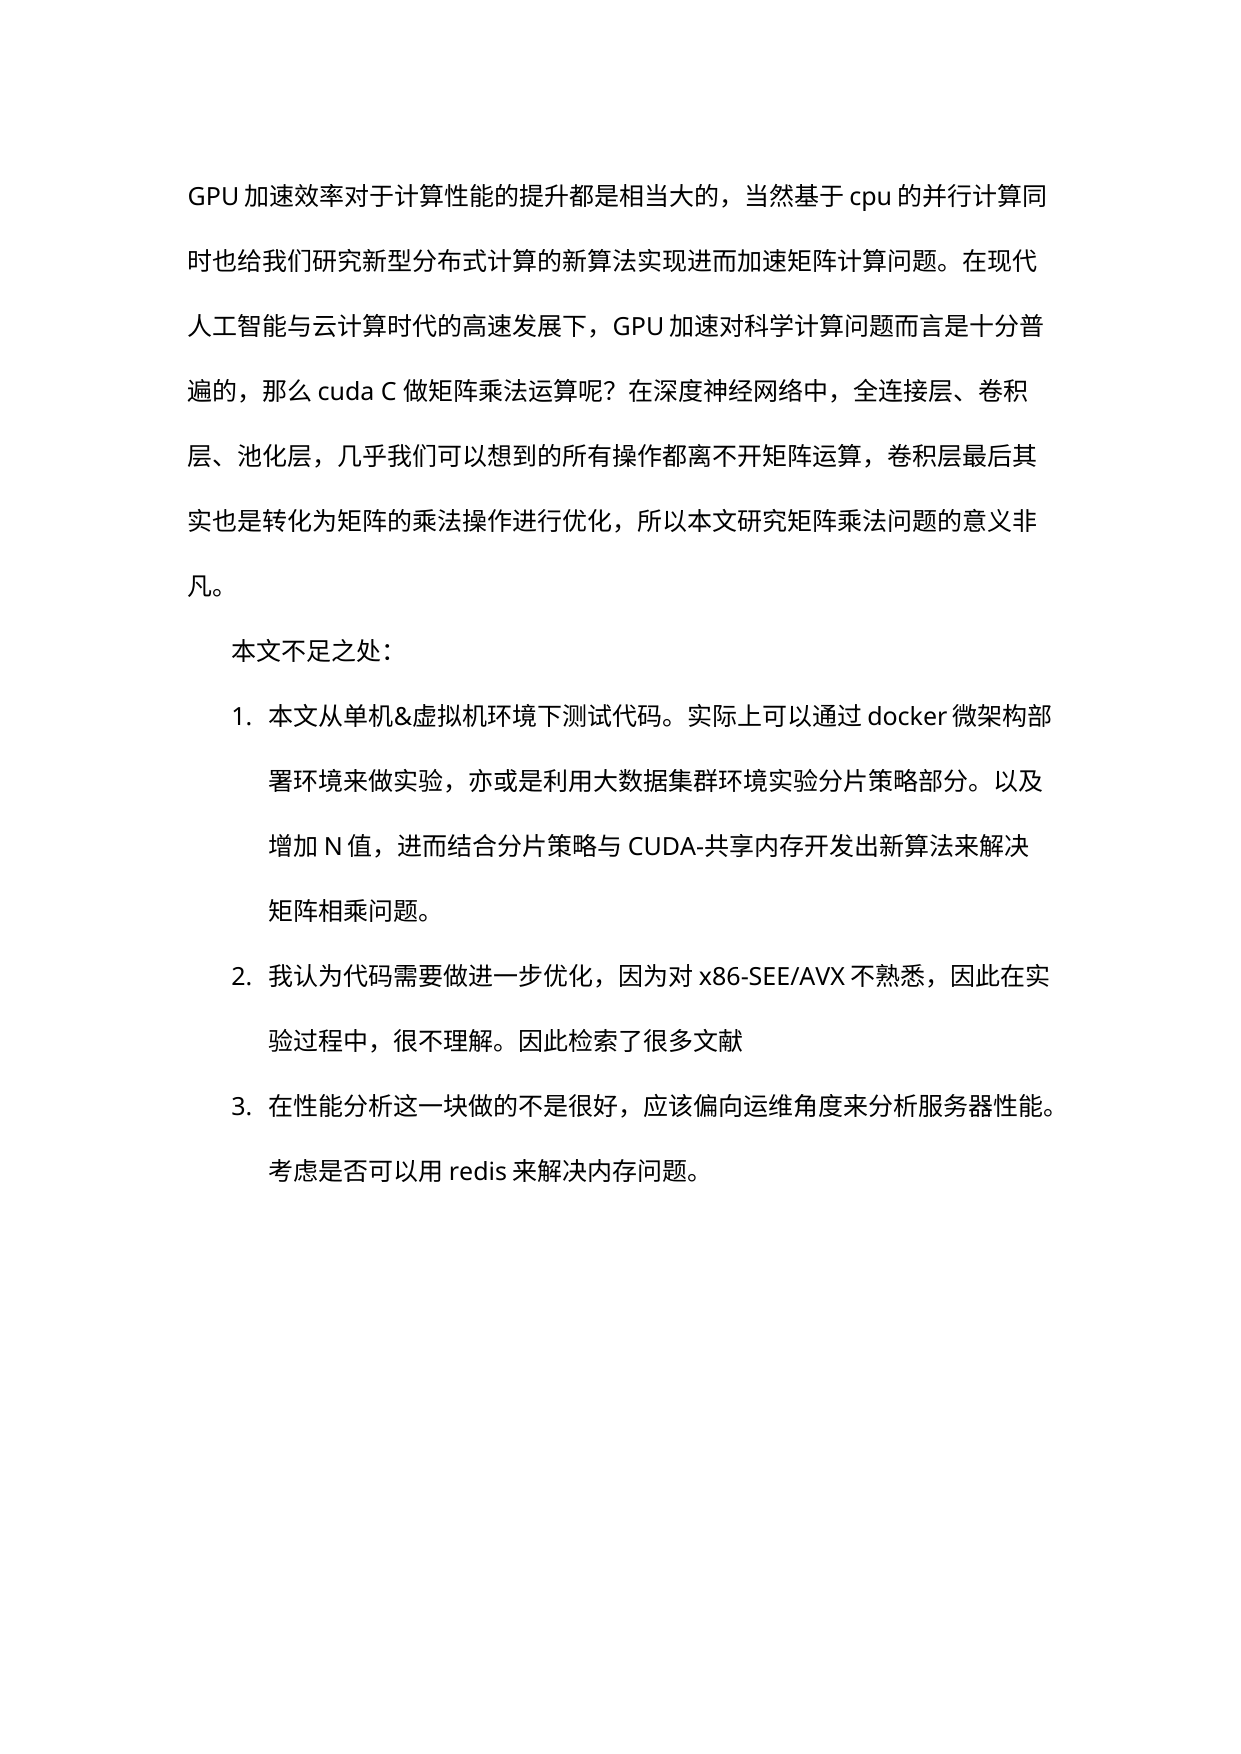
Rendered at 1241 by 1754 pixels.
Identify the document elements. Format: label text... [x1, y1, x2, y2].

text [187, 162, 1053, 617]
list 我认为代码需要做进一步优化，因为对x86-SEE/AVX不熟悉，因此在实验过程中，很不理解。因此检索了很多文献 [231, 942, 1053, 1072]
list 本文从单机&虚拟机环境下测试代码。实际上可以通过docker微架构部署环境来做实验，亦或是利用大数据集群环境实验分片策略部分。以及增加N值，进而结合分片策略与CUDA-共享内存开发出新算法来解决矩阵相乘问题。 [231, 682, 1053, 942]
list 在性能分析这一块做的不是很好，应该偏向运维角度来分析服务器性能。考虑是否可以用redis来解决内存问题。 [231, 1072, 1053, 1202]
text 本文不足之处： [187, 617, 1053, 682]
